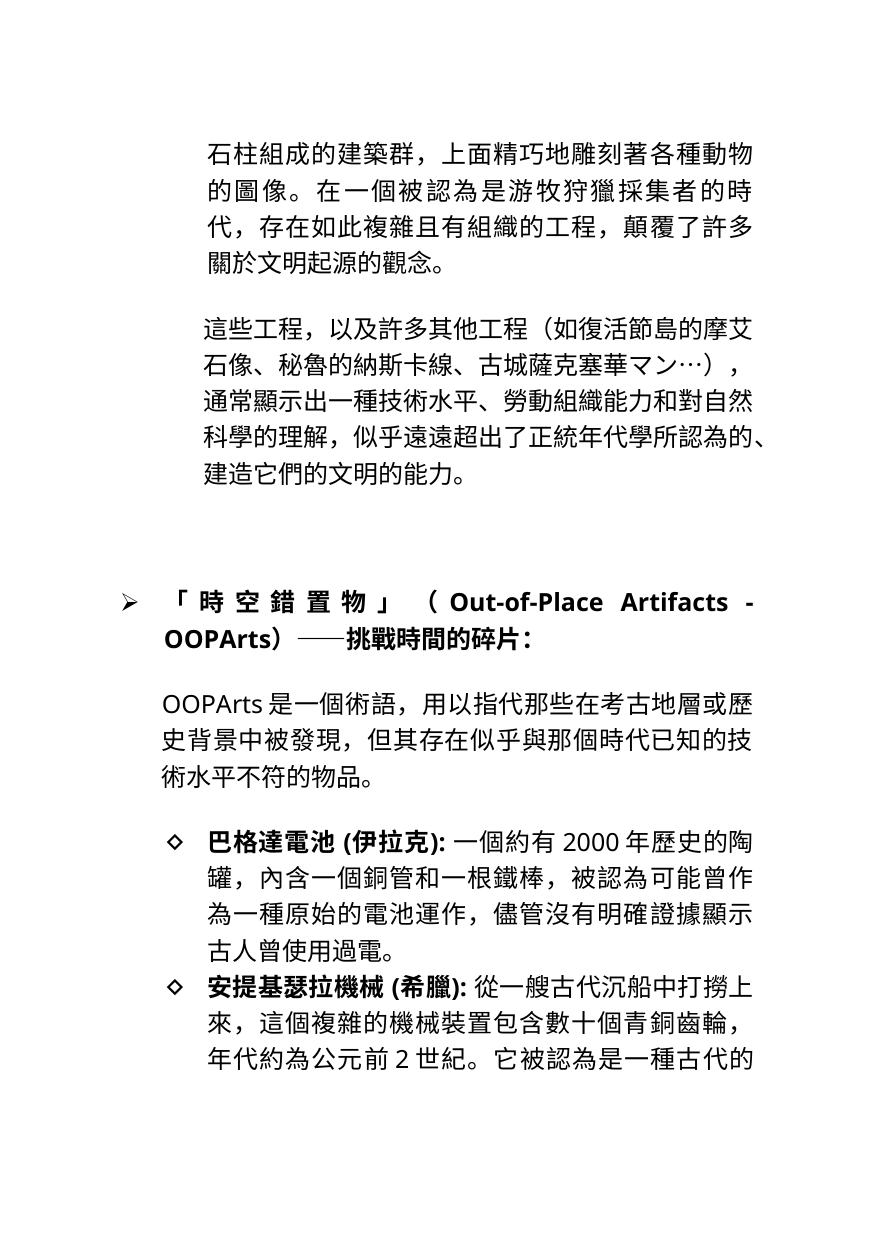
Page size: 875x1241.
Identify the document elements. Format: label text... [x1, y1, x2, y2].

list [163, 967, 754, 1076]
text OOPArts是一個術語，用以指代那些在考古地層或歷史背景中被發現，但其存在似乎與那個時代已知的技術水平不符的物品。 [162, 684, 754, 793]
list 巴格達電池 (伊拉克): 一個約有2000年歷史的陶罐，內含一個銅管和一根鐵棒，被認為可能曾作為一種原始的電池運作，儘管沒有明確證據顯示古人曾使用過電。 [163, 822, 754, 967]
list 「時空錯置物」（Out-of-Place Artifacts - OOPArts）——挑戰時間的碎片： [120, 583, 754, 655]
text 這些工程，以及許多其他工程（如復活節島的摩艾石像、秘魯的納斯卡線、古城薩克塞華マン…），通常顯示出一種技術水平、勞動組織能力和對自然科學的理解，似乎遠遠超出了正統年代學所認為的、建造它們的文明的能力。 [203, 309, 754, 490]
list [163, 135, 754, 280]
